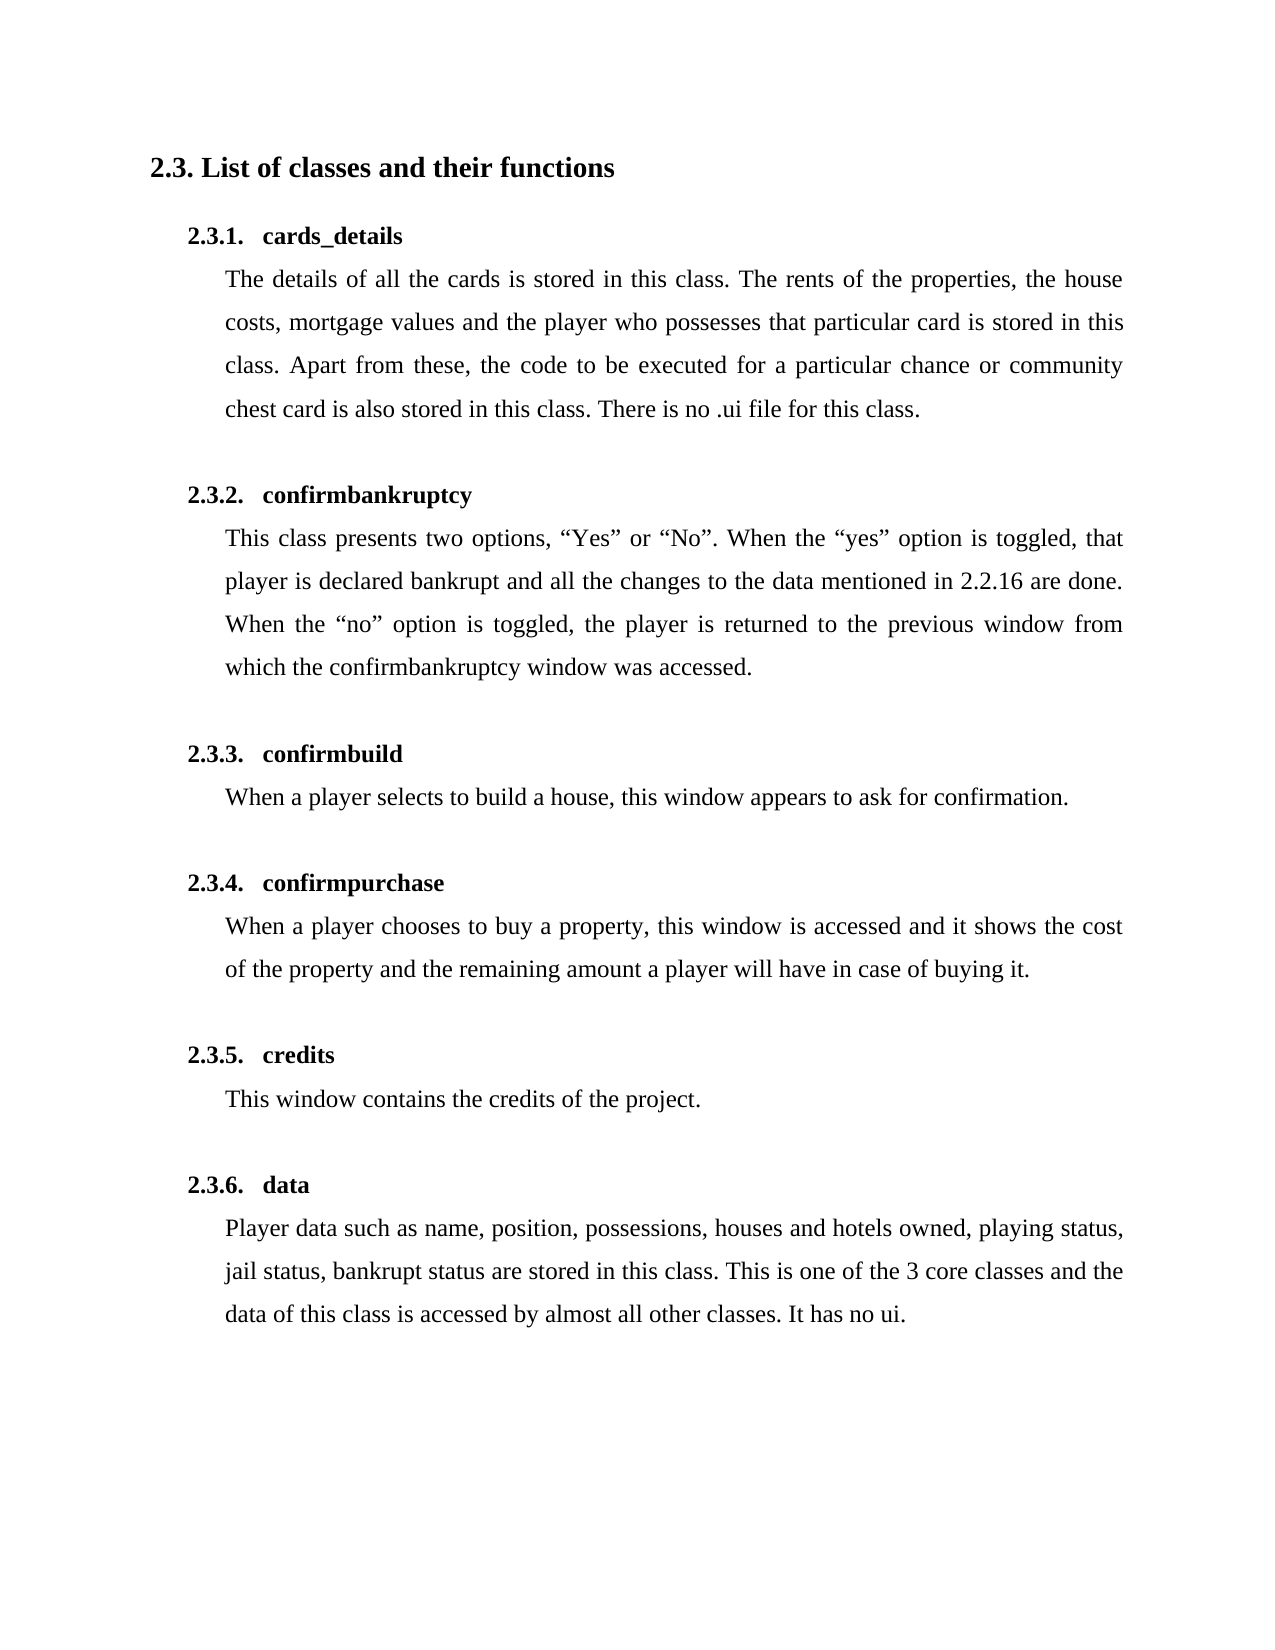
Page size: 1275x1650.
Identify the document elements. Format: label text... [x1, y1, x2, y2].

list This class presents two options, “Yes” or “No”. When the “yes” option is toggled, that player is declared bankrupt and all the changes to the data mentioned in 2.2.16 are done. When the “no” option is toggled, the player is returned to the previous window from which the confirmbankruptcy window was accessed. [225, 523, 1125, 681]
list When a player selects to build a house, this window appears to ask for confirmation. [225, 782, 1125, 811]
list cards_details [187, 221, 1125, 250]
list confirmbuild [187, 739, 1125, 767]
list data [187, 1170, 1125, 1199]
list credits [187, 1041, 1125, 1069]
list The details of all the cards is stored in this class. The rents of the properties, the house costs, mortgage values and the player who possesses that particular card is stored in this class. Apart from these, the code to be executed for a particular chance or community chest card is also stored in this class. There is no .ui file for this class. [225, 264, 1125, 422]
list confirmpurchase [187, 868, 1125, 897]
list Player data such as name, position, possessions, houses and hotels owned, playing status, jail status, bankrupt status are stored in this class. This is one of the 3 core classes and the data of this class is accessed by almost all other classes. It has no ui. [225, 1213, 1125, 1328]
text 2.3. List of classes and their functions [150, 150, 1125, 183]
list This window contains the credits of the project. [225, 1084, 1125, 1112]
list When a player chooses to buy a property, this window is accessed and it shows the cost of the property and the remaining amount a player will have in case of buying it. [225, 911, 1125, 983]
list confirmbankruptcy [187, 480, 1125, 509]
